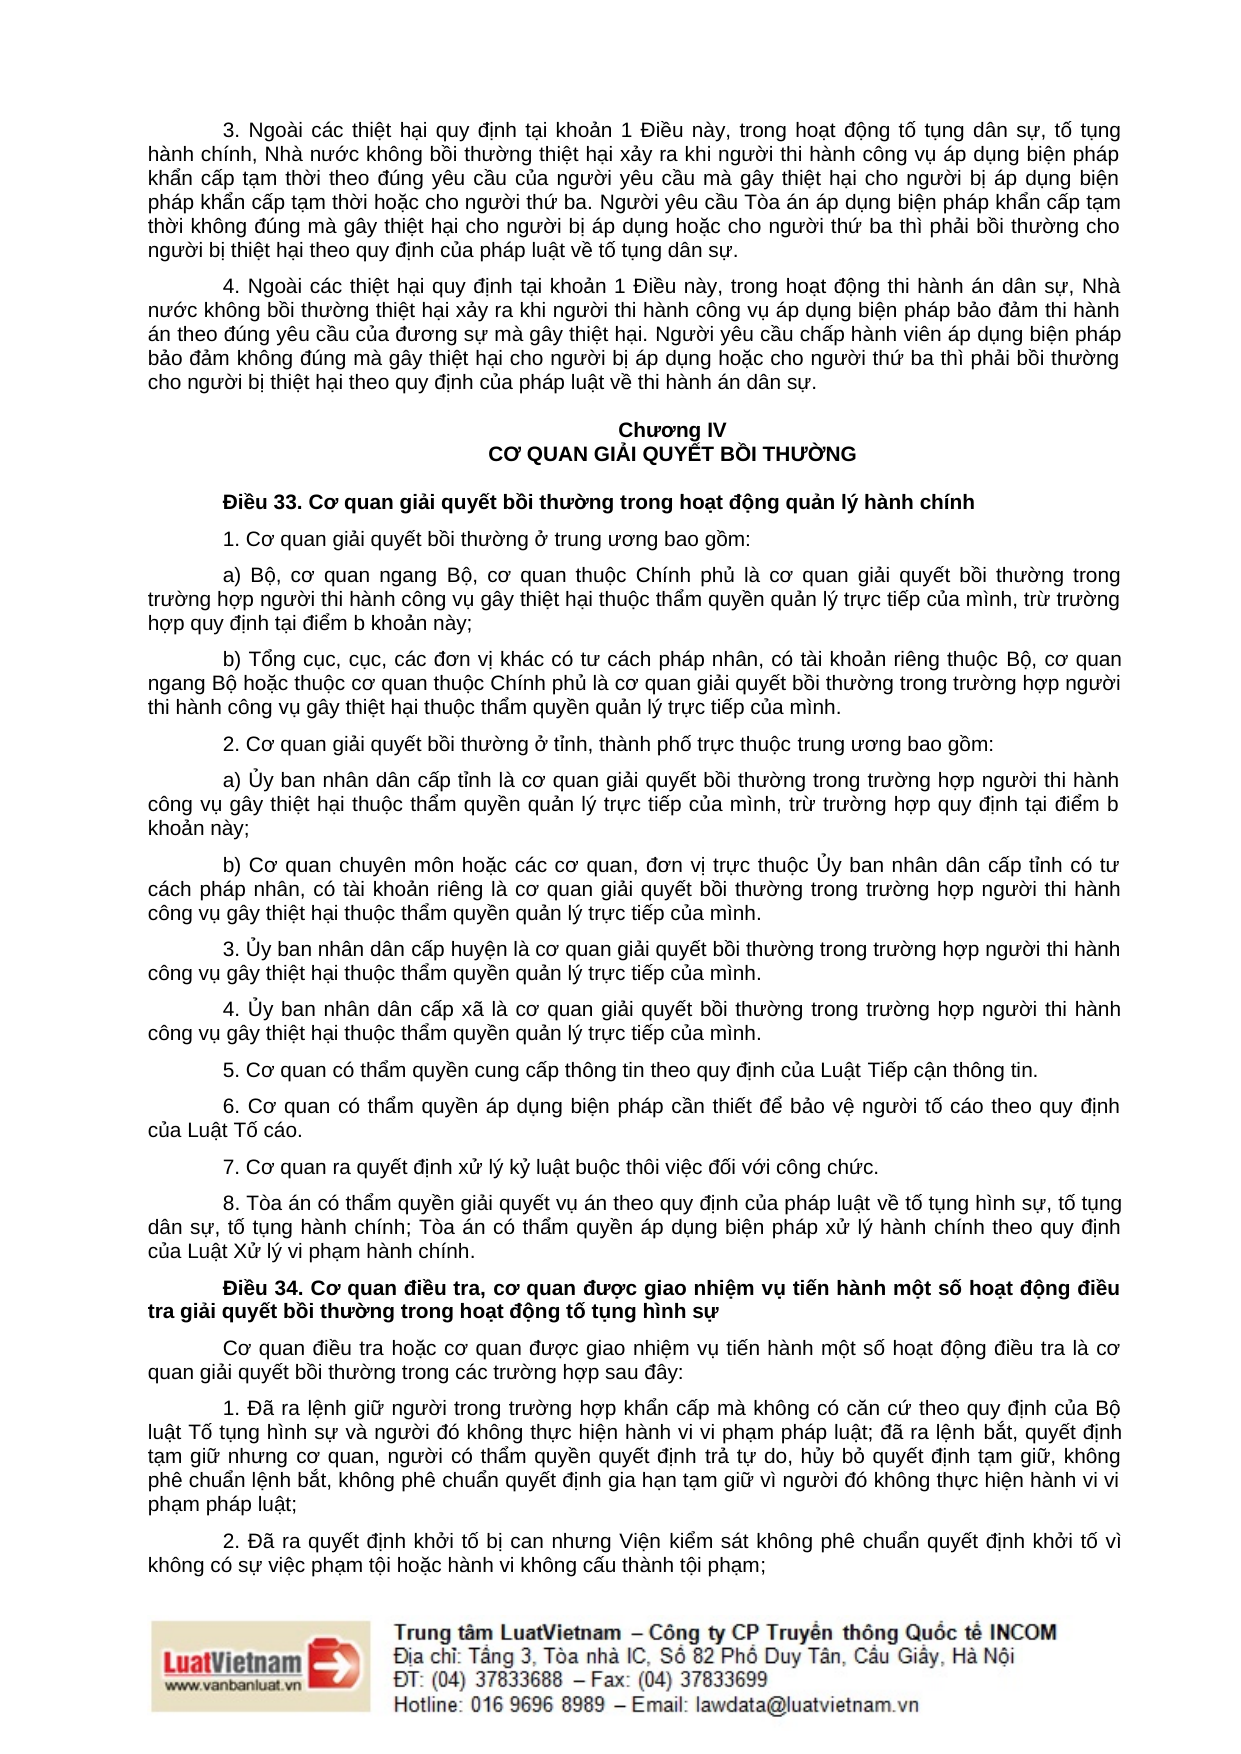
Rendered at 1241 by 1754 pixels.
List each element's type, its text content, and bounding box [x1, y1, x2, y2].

text 4. Ngoài các thiệt hại quy định tại khoản 1 Điều này, trong hoạt động thi hành án dân sự, Nhà nước không bồi thường thiệt hại xảy ra khi người thi hành công vụ áp dụng biện pháp bảo đảm thi hành án theo đúng yêu cầu của đương sự mà gây thiệt hại. Người yêu cầu chấp hành viên áp dụng biện pháp bảo đảm không đúng mà gây thiệt hại cho người bị áp dụng hoặc cho người thứ ba thì phải bồi thường cho người bị thiệt hại theo quy định của pháp luật về thi hành án dân sự. [148, 274, 1122, 394]
picture [147, 1615, 1087, 1731]
text a) Ủy ban nhân dân cấp tỉnh là cơ quan giải quyết bồi thường trong trường hợp người thi hành công vụ gây thiệt hại thuộc thẩm quyền quản lý trực tiếp của mình, trừ trường hợp quy định tại điểm b khoản này; [148, 768, 1122, 840]
text a) Bộ, cơ quan ngang Bộ, cơ quan thuộc Chính phủ là cơ quan giải quyết bồi thường trong trường hợp người thi hành công vụ gây thiệt hại thuộc thẩm quyền quản lý trực tiếp của mình, trừ trường hợp quy định tại điểm b khoản này; [148, 563, 1122, 635]
text 4. Ủy ban nhân dân cấp xã là cơ quan giải quyết bồi thường trong trường hợp người thi hành công vụ gây thiệt hại thuộc thẩm quyền quản lý trực tiếp của mình. [148, 997, 1122, 1045]
text Chương IV [148, 418, 1122, 442]
text 2. Đã ra quyết định khởi tố bị can nhưng Viện kiểm sát không phê chuẩn quyết định khởi tố vì không có sự việc phạm tội hoặc hành vi không cấu thành tội phạm; [148, 1528, 1122, 1576]
text 6. Cơ quan có thẩm quyền áp dụng biện pháp cần thiết để bảo vệ người tố cáo theo quy định của Luật Tố cáo. [148, 1094, 1122, 1142]
text Điều 33. Cơ quan giải quyết bồi thường trong hoạt động quản lý hành chính [148, 490, 1122, 514]
text 7. Cơ quan ra quyết định xử lý kỷ luật buộc thôi việc đối với công chức. [148, 1154, 1122, 1178]
text 3. Ngoài các thiệt hại quy định tại khoản 1 Điều này, trong hoạt động tố tụng dân sự, tố tụng hành chính, Nhà nước không bồi thường thiệt hại xảy ra khi người thi hành công vụ áp dụng biện pháp khẩn cấp tạm thời theo đúng yêu cầu của người yêu cầu mà gây thiệt hại cho người bị áp dụng biện pháp khẩn cấp tạm thời hoặc cho người thứ ba. Người yêu cầu Tòa án áp dụng biện pháp khẩn cấp tạm thời không đúng mà gây thiệt hại cho người bị áp dụng hoặc cho người thứ ba thì phải bồi thường cho người bị thiệt hại theo quy định của pháp luật về tố tụng dân sự. [148, 118, 1122, 262]
text CƠ QUAN GIẢI QUYẾT BỒI THƯỜNG [148, 442, 1122, 466]
text 1. Đã ra lệnh giữ người trong trường hợp khẩn cấp mà không có căn cứ theo quy định của Bộ luật Tố tụng hình sự và người đó không thực hiện hành vi vi phạm pháp luật; đã ra lệnh bắt, quyết định tạm giữ nhưng cơ quan, người có thẩm quyền quyết định trả tự do, hủy bỏ quyết định tạm giữ, không phê chuẩn lệnh bắt, không phê chuẩn quyết định gia hạn tạm giữ vì người đó không thực hiện hành vi vi phạm pháp luật; [148, 1396, 1122, 1516]
text 1. Cơ quan giải quyết bồi thường ở trung ương bao gồm: [148, 526, 1122, 550]
text b) Cơ quan chuyên môn hoặc các cơ quan, đơn vị trực thuộc Ủy ban nhân dân cấp tỉnh có tư cách pháp nhân, có tài khoản riêng là cơ quan giải quyết bồi thường trong trường hợp người thi hành công vụ gây thiệt hại thuộc thẩm quyền quản lý trực tiếp của mình. [148, 852, 1122, 924]
text 8. Tòa án có thẩm quyền giải quyết vụ án theo quy định của pháp luật về tố tụng hình sự, tố tụng dân sự, tố tụng hành chính; Tòa án có thẩm quyền áp dụng biện pháp xử lý hành chính theo quy định của Luật Xử lý vi phạm hành chính. [148, 1191, 1122, 1263]
text 3. Ủy ban nhân dân cấp huyện là cơ quan giải quyết bồi thường trong trường hợp người thi hành công vụ gây thiệt hại thuộc thẩm quyền quản lý trực tiếp của mình. [148, 937, 1122, 985]
text 2. Cơ quan giải quyết bồi thường ở tỉnh, thành phố trực thuộc trung ương bao gồm: [148, 732, 1122, 756]
text Điều 34. Cơ quan điều tra, cơ quan được giao nhiệm vụ tiến hành một số hoạt động điều tra giải quyết bồi thường trong hoạt động tố tụng hình sự [148, 1275, 1122, 1323]
text Cơ quan điều tra hoặc cơ quan được giao nhiệm vụ tiến hành một số hoạt động điều tra là cơ quan giải quyết bồi thường trong các trường hợp sau đây: [148, 1336, 1122, 1384]
text 5. Cơ quan có thẩm quyền cung cấp thông tin theo quy định của Luật Tiếp cận thông tin. [148, 1058, 1122, 1082]
text b) Tổng cục, cục, các đơn vị khác có tư cách pháp nhân, có tài khoản riêng thuộc Bộ, cơ quan ngang Bộ hoặc thuộc cơ quan thuộc Chính phủ là cơ quan giải quyết bồi thường trong trường hợp người thi hành công vụ gây thiệt hại thuộc thẩm quyền quản lý trực tiếp của mình. [148, 647, 1122, 719]
